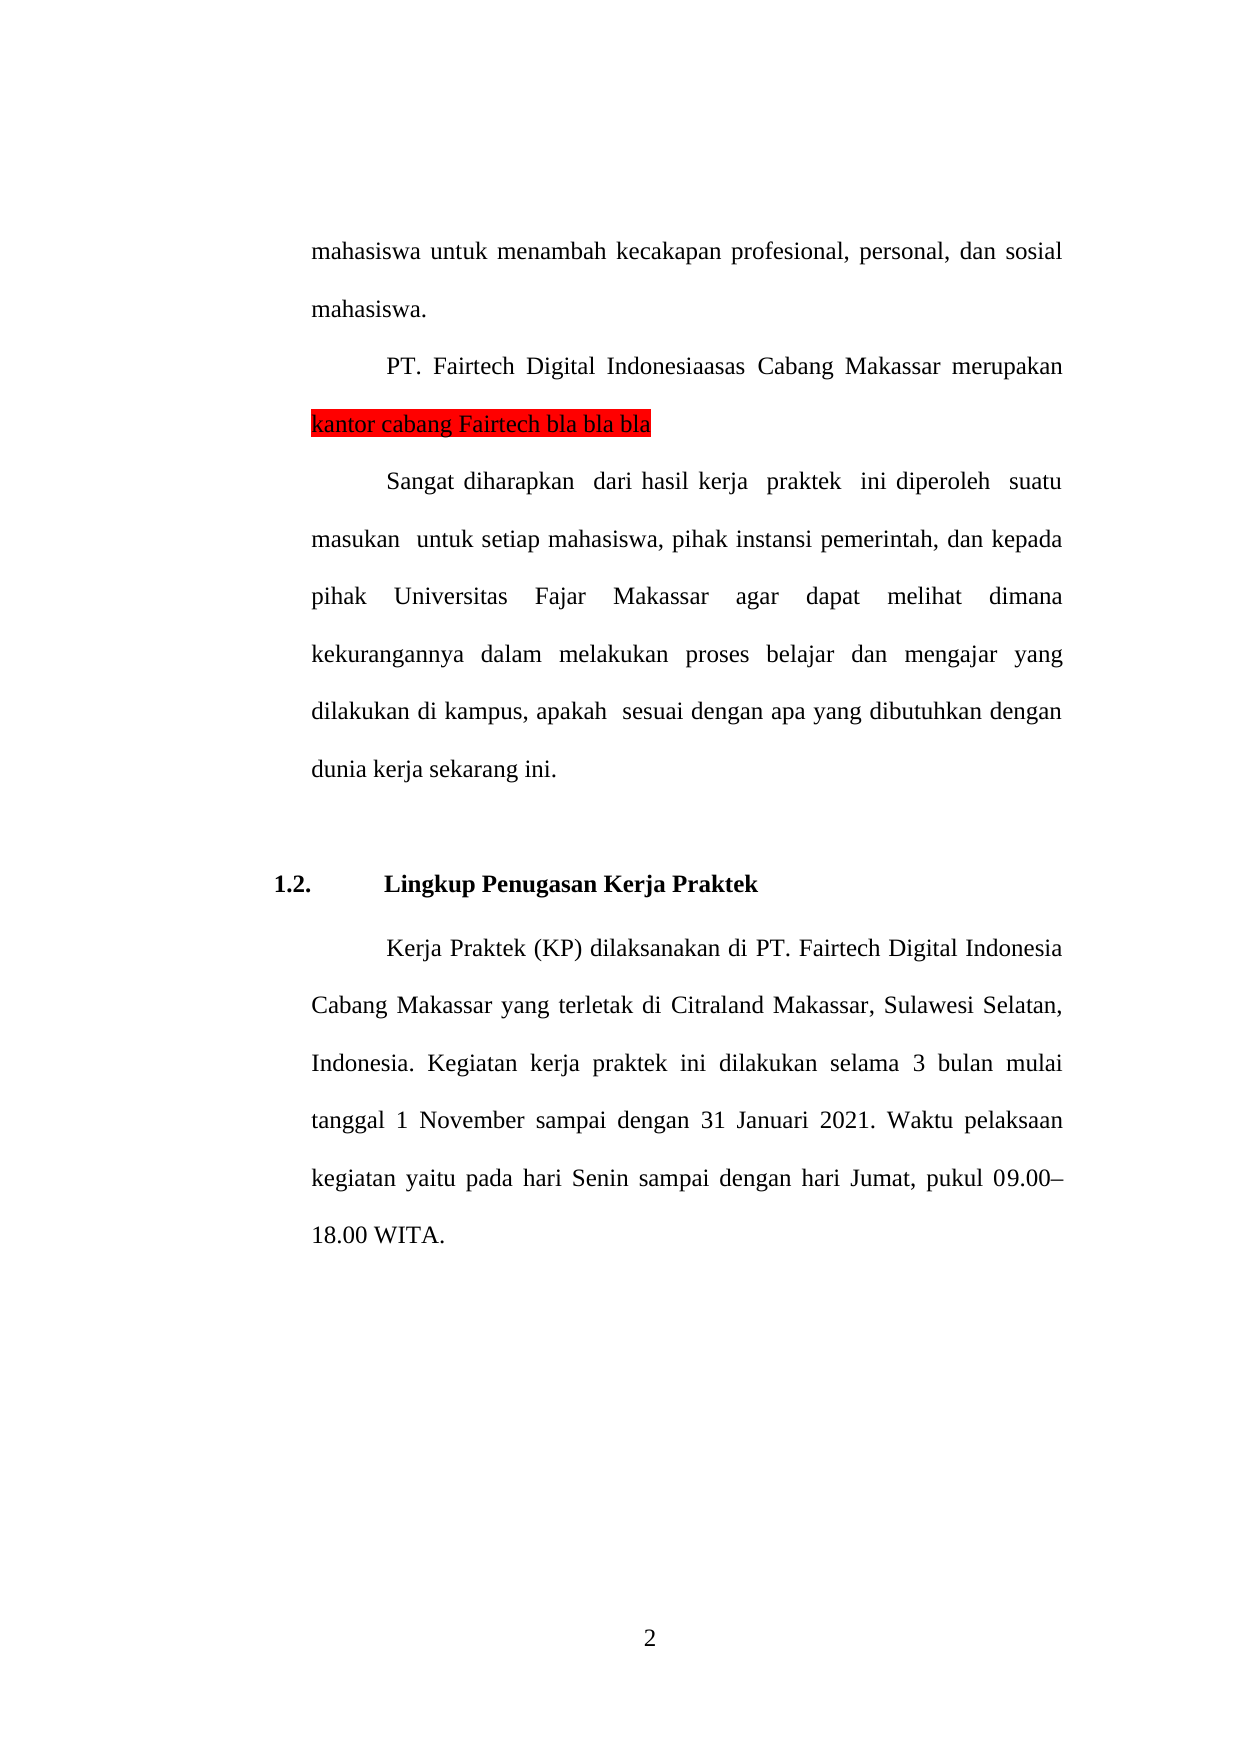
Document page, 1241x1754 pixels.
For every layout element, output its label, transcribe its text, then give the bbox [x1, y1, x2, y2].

text PT. Fairtech Digital Indonesiaasas Cabang Makassar merupakan kantor cabang Fairtech bla bla bla [311, 351, 1063, 437]
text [311, 236, 1063, 322]
text Lingkup Penugasan Kerja Praktek [274, 869, 1063, 897]
text Sangat diharapkan dari hasil kerja praktek ini diperoleh suatu masukan untuk setiap mahasiswa, pihak instansi pemerintah, dan kepada pihak Universitas Fajar Makassar agar dapat melihat dimana kekurangannya dalam melakukan proses belajar dan mengajar yang dilakukan di kampus, apakah sesuai dengan apa yang dibutuhkan dengan dunia kerja sekarang ini. [311, 466, 1063, 782]
list Kerja Praktek (KP) dilaksanakan di PT. Fairtech Digital Indonesia Cabang Makassar yang terletak di Citraland Makassar, Sulawesi Selatan, Indonesia. Kegiatan kerja praktek ini dilakukan selama 3 bulan mulai tanggal 1 November sampai dengan 31 Januari 2021. Waktu pelaksaan kegiatan yaitu pada hari Senin sampai dengan hari Jumat, pukul 09.00–18.00 WITA. [311, 933, 1063, 1249]
